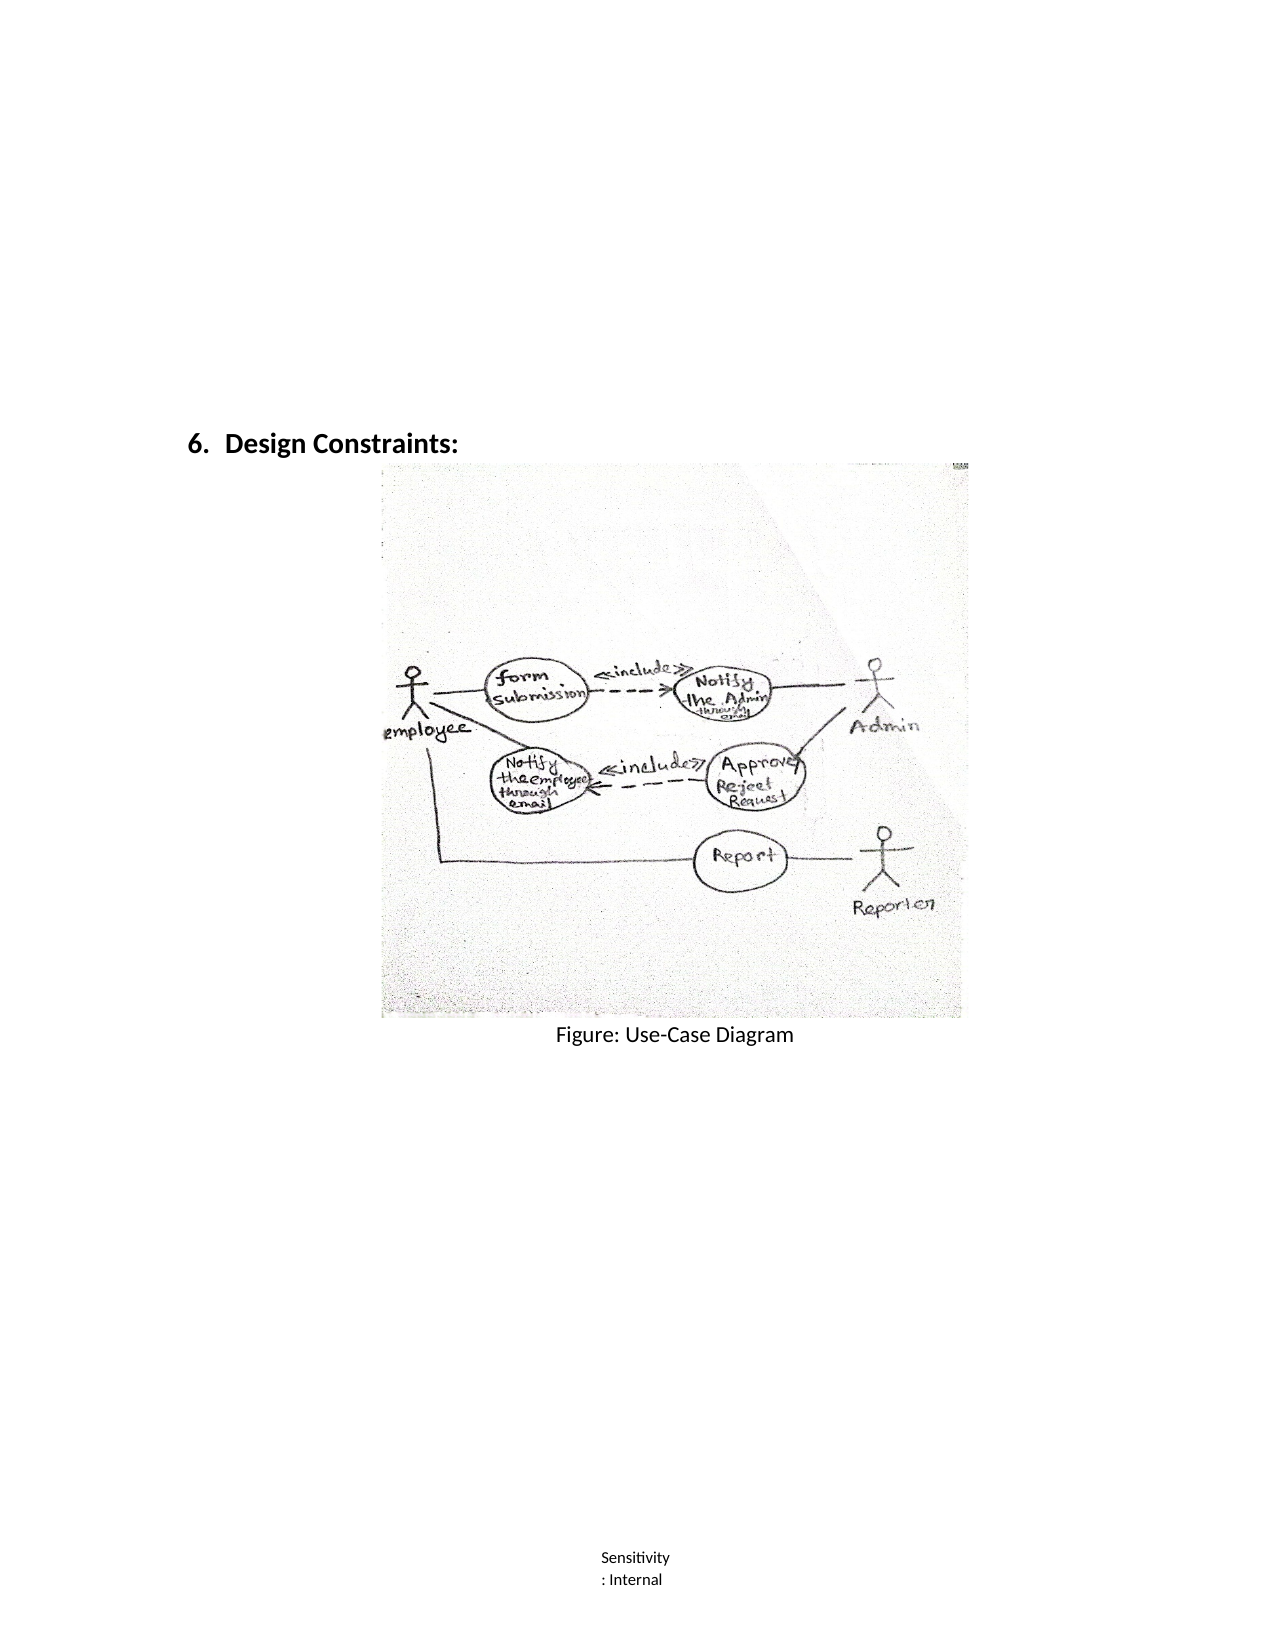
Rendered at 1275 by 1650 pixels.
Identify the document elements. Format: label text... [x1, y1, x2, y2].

picture [381, 463, 969, 1018]
list Design Constraints: [187, 426, 1125, 461]
list Figure: Use-Case Diagram [225, 1020, 1125, 1048]
